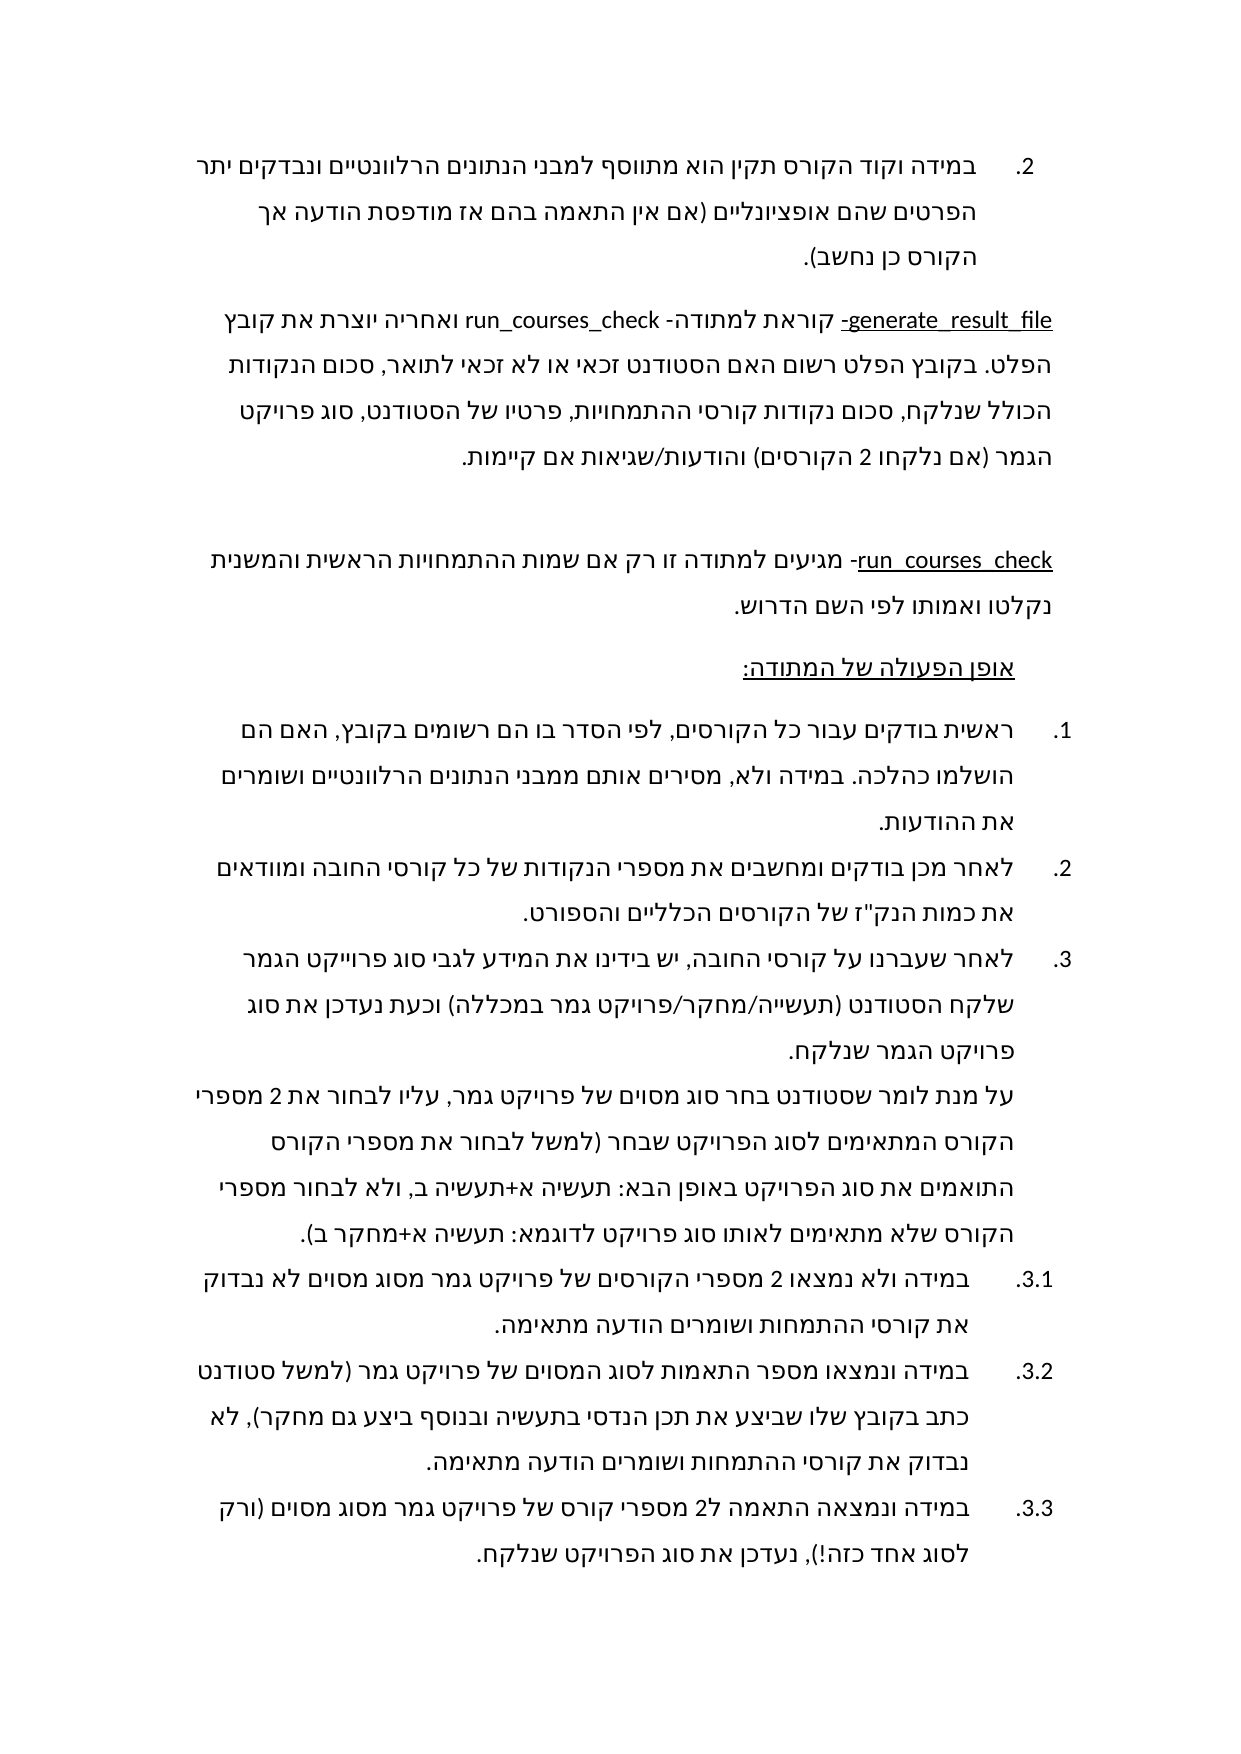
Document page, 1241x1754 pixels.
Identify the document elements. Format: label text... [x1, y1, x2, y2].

text run_courses_check- מגיעים למתודה זו רק אם שמות ההתמחויות הראשית והמשנית נקלטו ואמותו לפי השם הדרוש. [187, 544, 1053, 620]
list במידה ולא נמצאו 2 מספרי הקורסים של פרויקט גמר מסוג מסוים לא נבדוק את קורסי ההתמחות ושומרים הודעה מתאימה. [187, 1263, 1015, 1340]
text אופן הפעולה של המתודה: [187, 652, 1053, 683]
list ראשית בודקים עבור כל הקורסים, לפי הסדר בו הם רשומים בקובץ, האם הם הושלמו כהלכה. במידה ולא, מסירים אותם ממבני הנתונים הרלוונטיים ושומרים את ההודעות. [187, 715, 1053, 837]
list לאחר מכן בודקים ומחשבים את מספרי הנקודות של כל קורסי החובה ומוודאים את כמות הנק"ז של הקורסים הכלליים והספורט. [187, 852, 1053, 928]
text generate_result_file- קוראת למתודה- run_courses_check ואחריה יוצרת את קובץ הפלט. בקובץ הפלט רשום האם הסטודנט זכאי או לא זכאי לתואר, סכום הנקודות הכולל שנלקח, סכום נקודות קורסי ההתמחויות, פרטיו של הסטודנט, סוג פרויקט הגמר (אם נלקחו 2 הקורסים) והודעות/שגיאות אם קיימות. [187, 304, 1053, 513]
list במידה וקוד הקורס תקין הוא מתווסף למבני הנתונים הרלוונטיים ונבדקים יתר הפרטים שהם אופציונליים (אם אין התאמה בהם אז מודפסת הודעה אך הקורס כן נחשב). [187, 150, 1015, 272]
list במידה ונמצאה התאמה ל2 מספרי קורס של פרויקט גמר מסוג מסוים (ורק לסוג אחד כזה!), נעדכן את סוג הפרויקט שנלקח. [187, 1492, 1015, 1568]
list במידה ונמצאו מספר התאמות לסוג המסוים של פרויקט גמר (למשל סטודנט כתב בקובץ שלו שביצע את תכן הנדסי בתעשיה ובנוסף ביצע גם מחקר), לא נבדוק את קורסי ההתמחות ושומרים הודעה מתאימה. [187, 1355, 1015, 1477]
list לאחר שעברנו על קורסי החובה, יש בידינו את המידע לגבי סוג פרוייקט הגמר שלקח הסטודנט (תעשייה/מחקר/פרויקט גמר במכללה) וכעת נעדכן את סוג פרויקט הגמר שנלקח. על מנת לומר שסטודנט בחר סוג מסוים של פרויקט גמר, עליו לבחור את 2 מספרי הקורס המתאימים לסוג הפרויקט שבחר (למשל לבחור את מספרי הקורס התואמים את סוג הפרויקט באופן הבא: תעשיה א+תעשיה ב, ולא לבחור מספרי הקורס שלא מתאימים לאותו סוג פרויקט לדוגמא: תעשיה א+מחקר ב). [187, 943, 1053, 1248]
